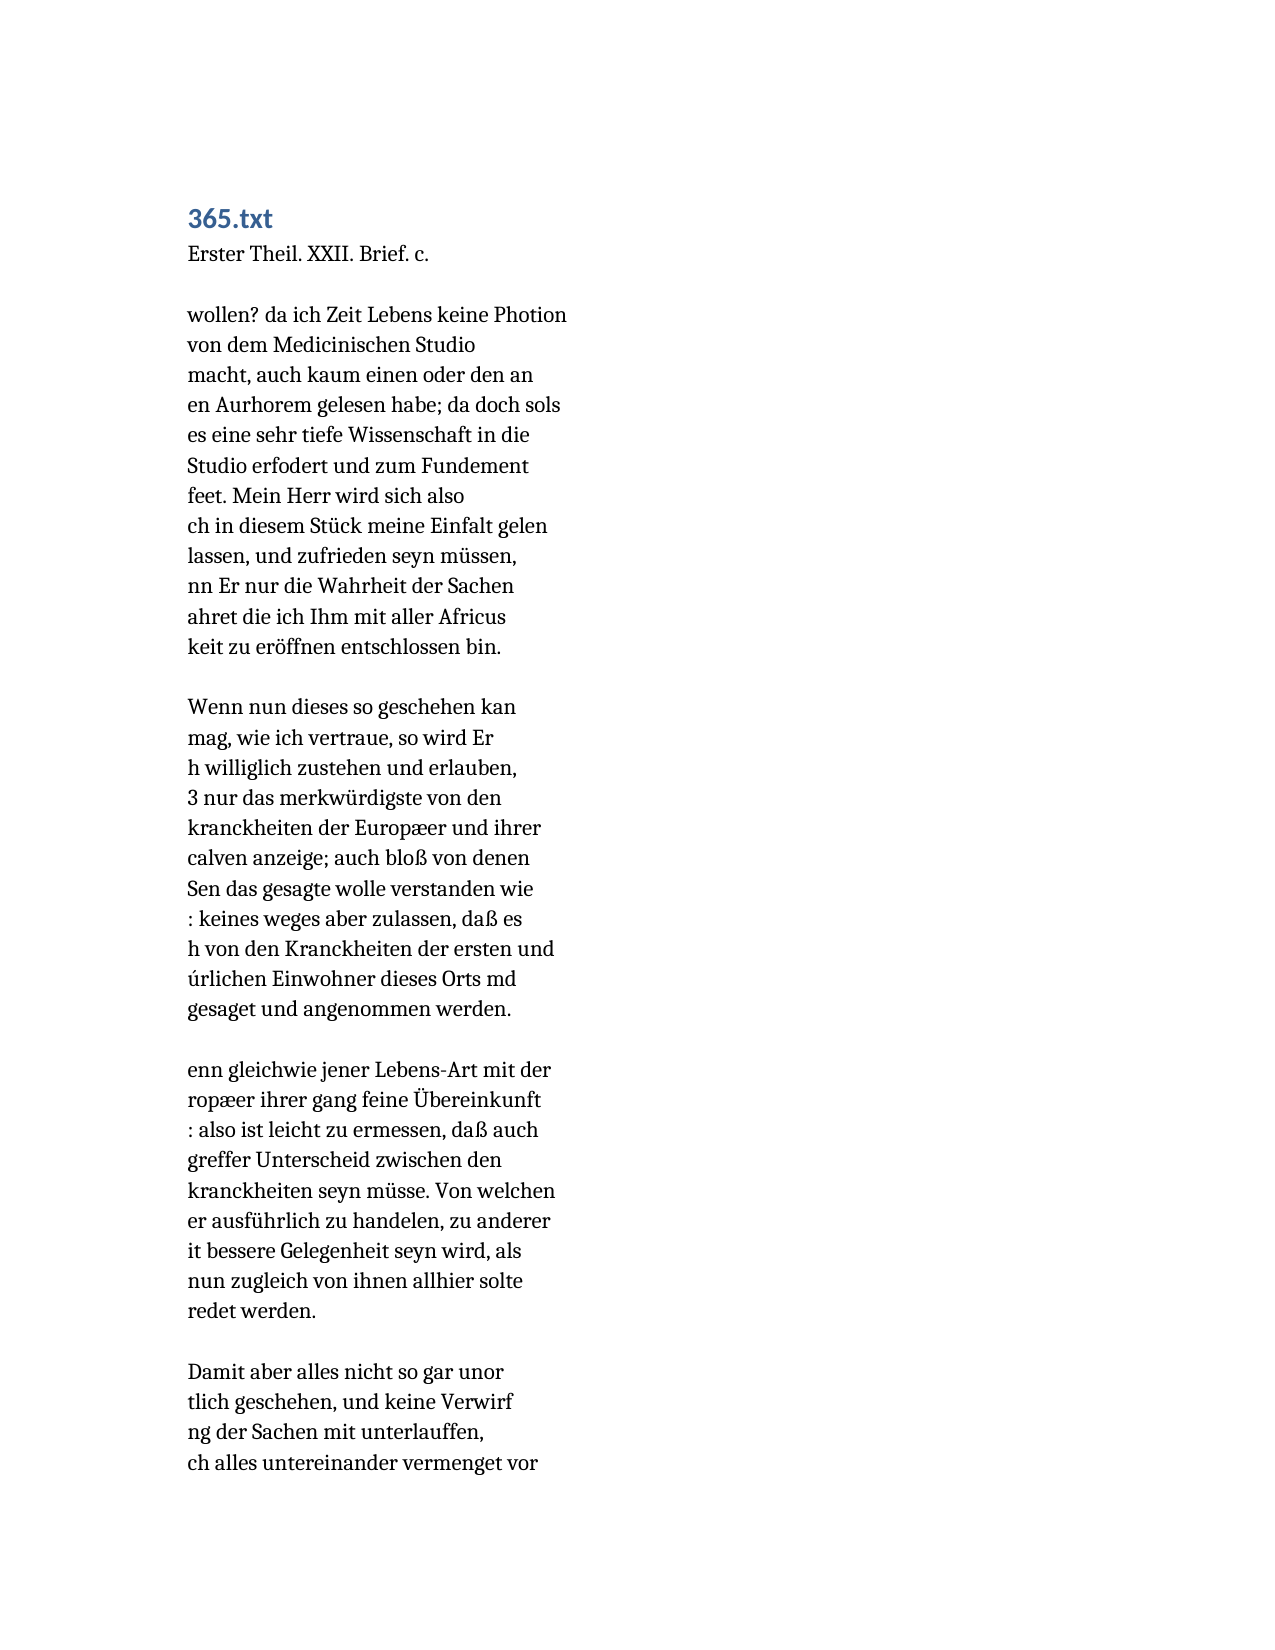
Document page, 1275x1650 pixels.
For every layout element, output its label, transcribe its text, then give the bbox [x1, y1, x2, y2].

subtitle 365.txt [187, 200, 1087, 236]
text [187, 241, 1087, 1476]
